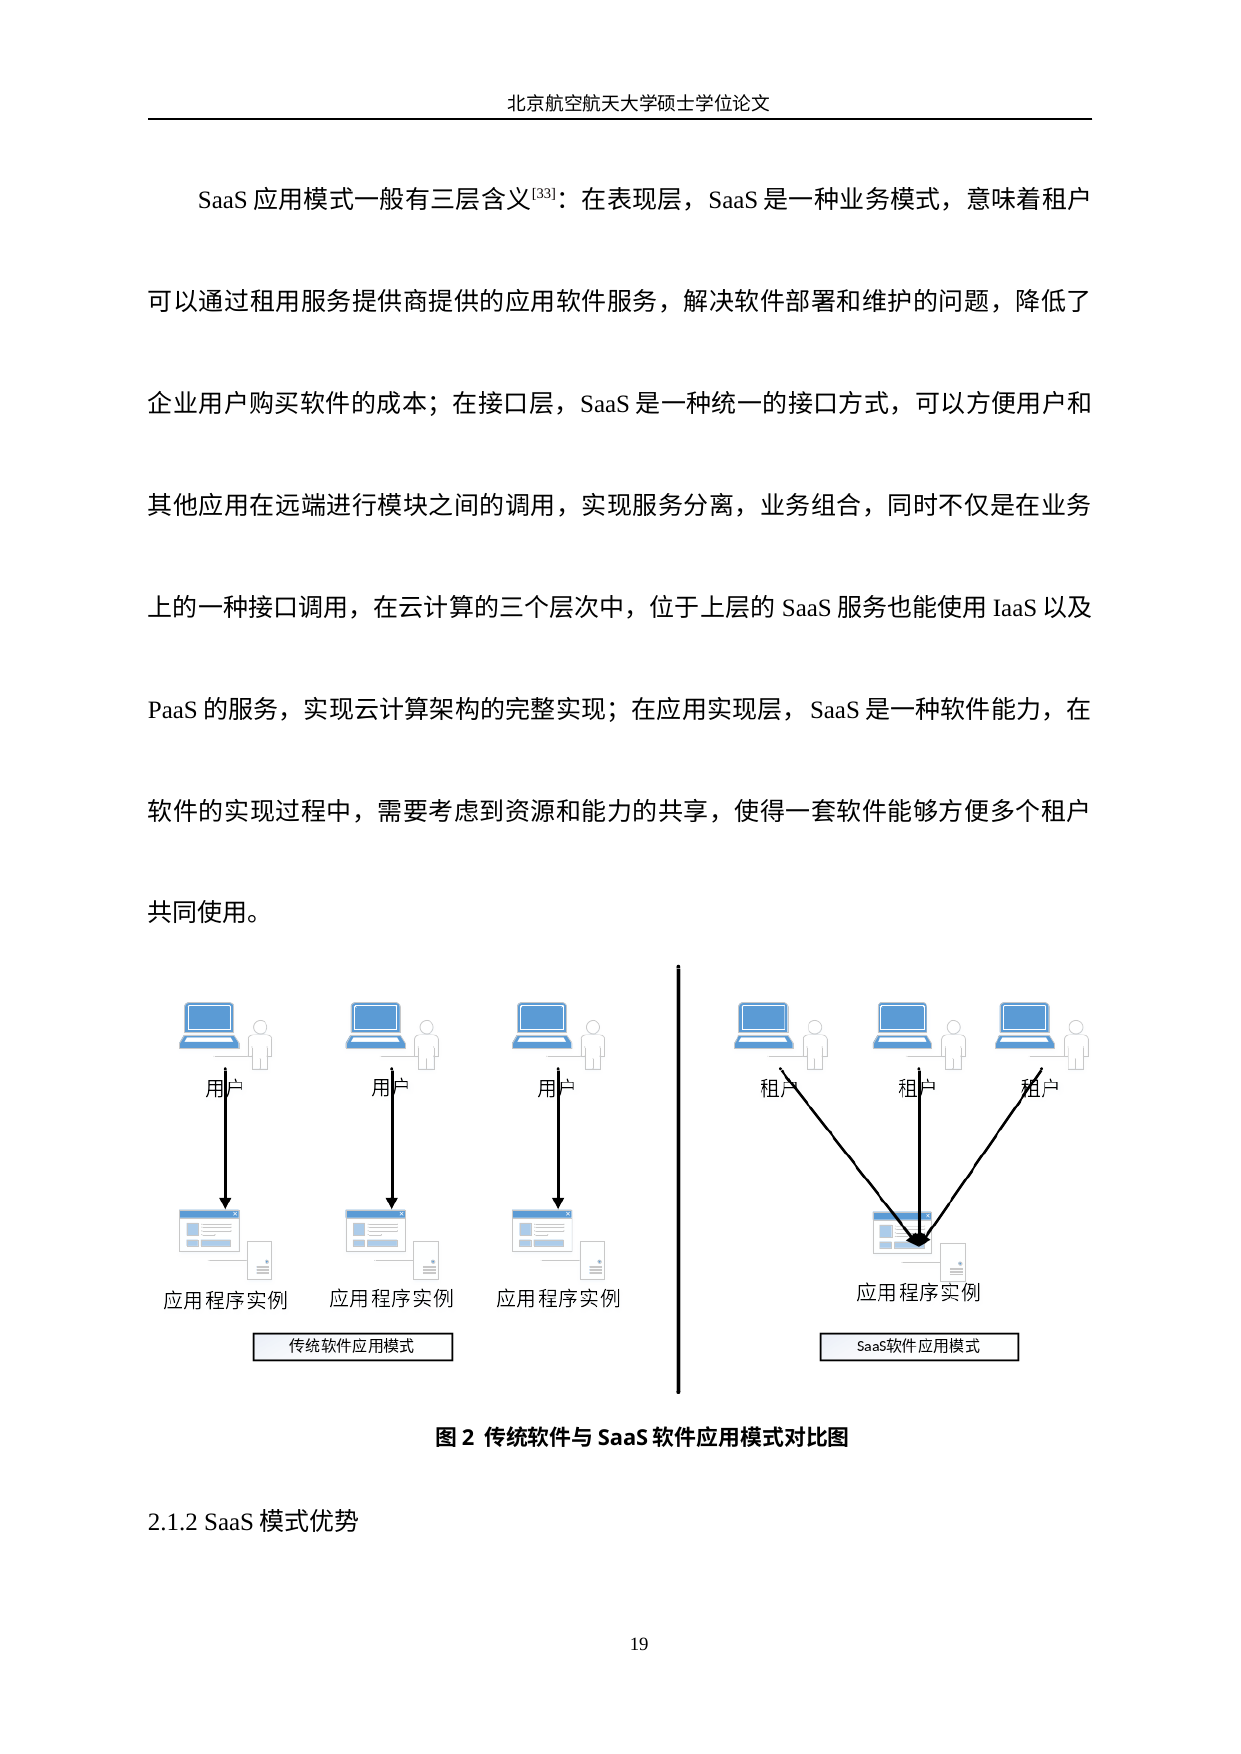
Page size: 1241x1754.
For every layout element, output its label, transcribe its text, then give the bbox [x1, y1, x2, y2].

text 图 2 传统软件与SaaS软件应用模式对比图 [148, 1419, 1092, 1453]
text SaaS应用模式一般有三层含义[33]：在表现层，SaaS是一种业务模式，意味着租户可以通过租用服务提供商提供的应用软件服务，解决软件部署和维护的问题，降低了企业用户购买软件的成本；在接口层，SaaS是一种统一的接口方式，可以方便用户和其他应用在远端进行模块之间的调用，实现服务分离，业务组合，同时不仅是在业务上的一种接口调用，在云计算的三个层次中，位于上层的SaaS服务也能使用IaaS以及PaaS的服务，实现云计算架构的完整实现；在应用实现层，SaaS是一种软件能力，在软件的实现过程中，需要考虑到资源和能力的共享，使得一套软件能够方便多个租户共同使用。 [148, 164, 1092, 945]
subtitle 2.1.2 SaaS模式优势 [148, 1486, 1092, 1553]
